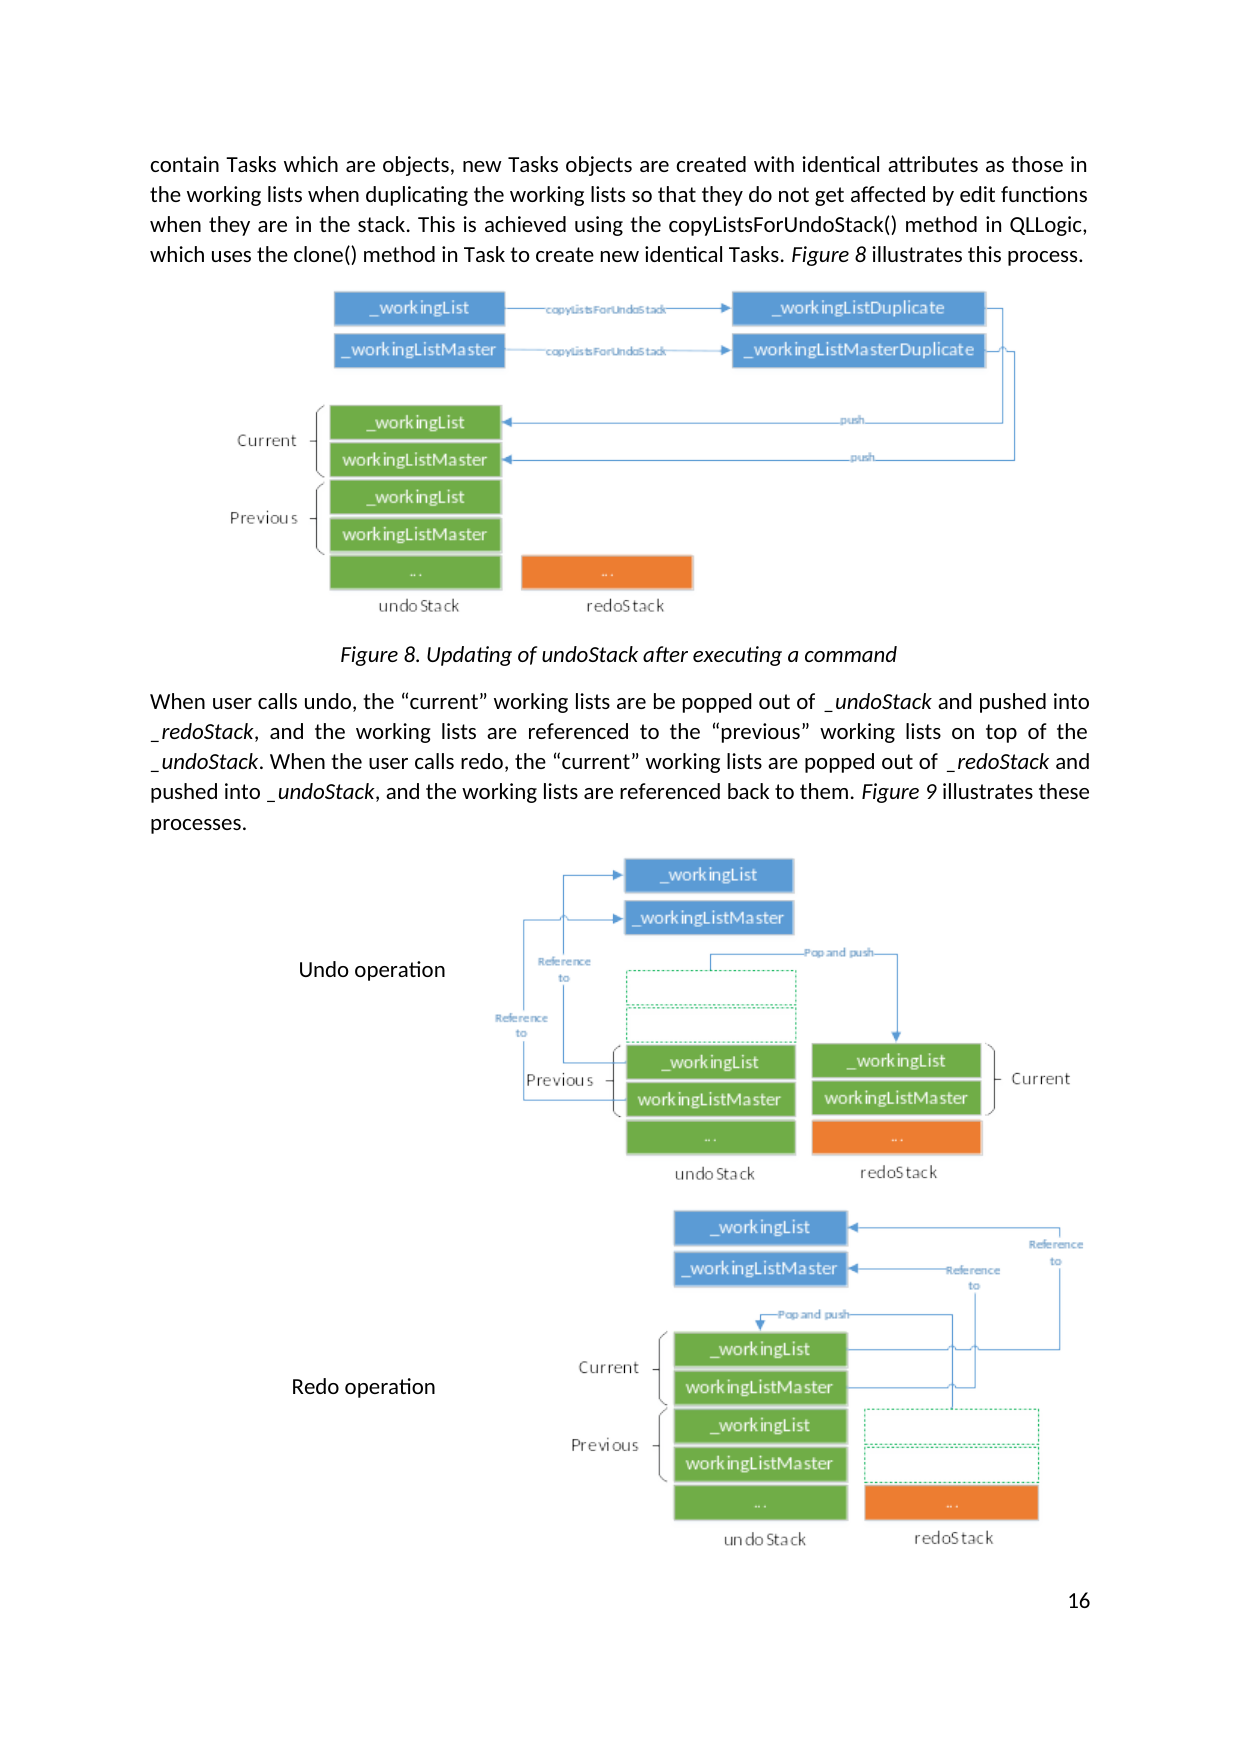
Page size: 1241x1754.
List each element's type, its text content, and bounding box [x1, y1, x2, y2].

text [150, 150, 1090, 269]
text Figure 8. Updating of undoStack after executing a command [150, 640, 1090, 668]
text When user calls undo, the “current” working lists are be popped out of _undoStack and pushed into _redoStack, and the working lists are referenced to the “previous” working lists on top of the _undoStack. When the user calls redo, the “current” working lists are popped out of _redoStack and pushed into _undoStack, and the working lists are referenced back to them. Figure 9 illustrates these processes. [150, 687, 1090, 836]
